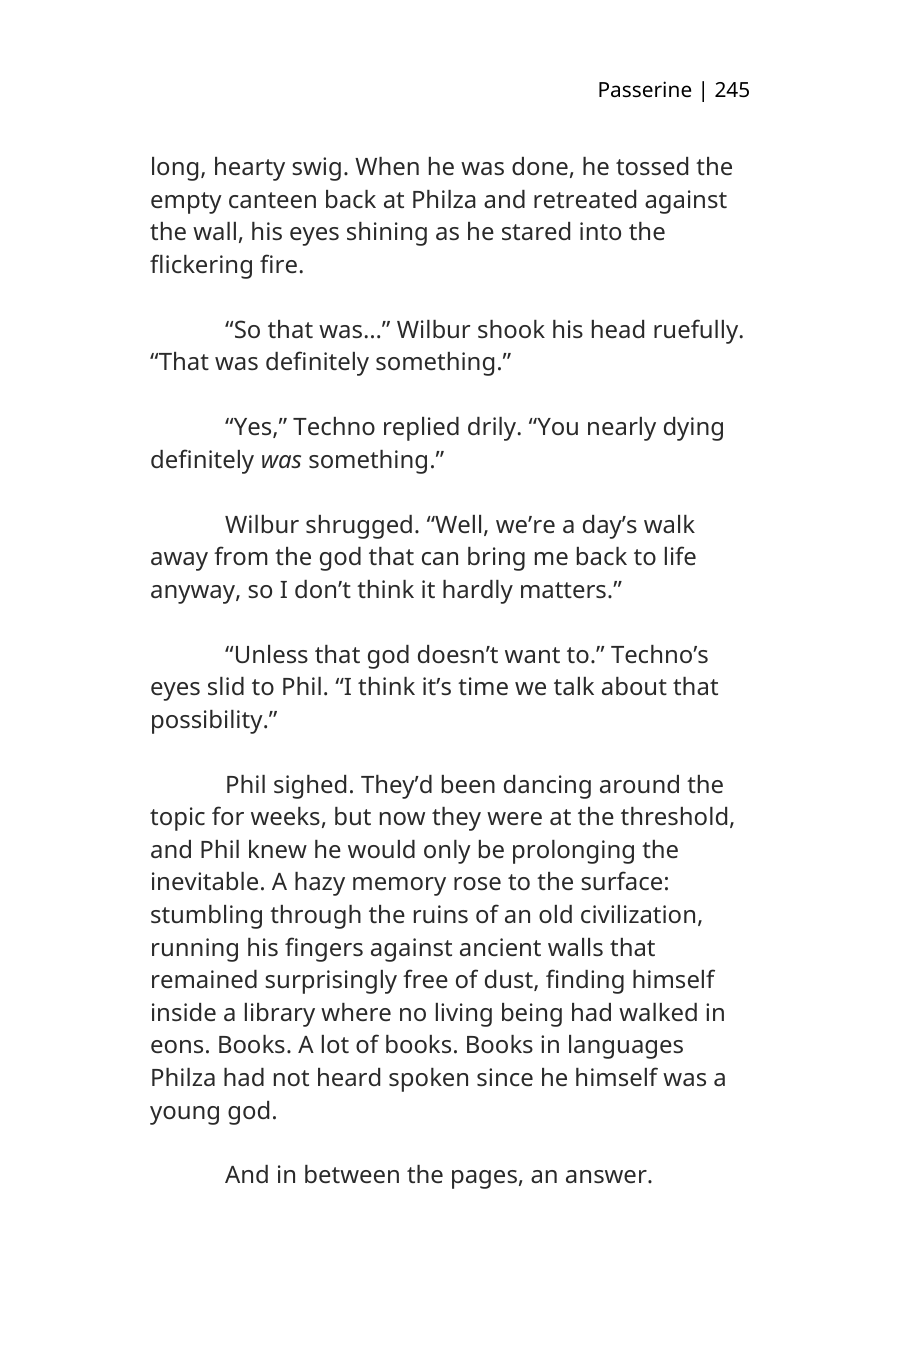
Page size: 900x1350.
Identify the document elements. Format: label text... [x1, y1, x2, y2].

text “Unless that god doesn’t want to.” Techno’s eyes slid to Phil. “I think it’s time we talk about that possibility.” [150, 637, 750, 735]
text Phil sighed. They’d been dancing around the topic for weeks, but now they were at the threshold, and Phil knew he would only be prolonging the inevitable. A hazy memory rose to the surface: stumbling through the ruins of an old civilization, running his fingers against ancient walls that remained surprisingly free of dust, finding himself inside a library where no living being had walked in eons. Books. A lot of books. Books in languages Philza had not heard spoken since he himself was a young god. [150, 767, 750, 1126]
text And in between the pages, an answer. [150, 1158, 750, 1191]
text Wilbur shrugged. “Well, we’re a day’s walk away from the god that can bring me back to life anyway, so I don’t think it hardly matters.” [150, 507, 750, 605]
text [150, 150, 750, 280]
text “Yes,” Techno replied drily. “You nearly dying definitely was something.” [150, 410, 750, 475]
text “So that was…” Wilbur shook his head ruefully. “That was definitely something.” [150, 313, 750, 378]
